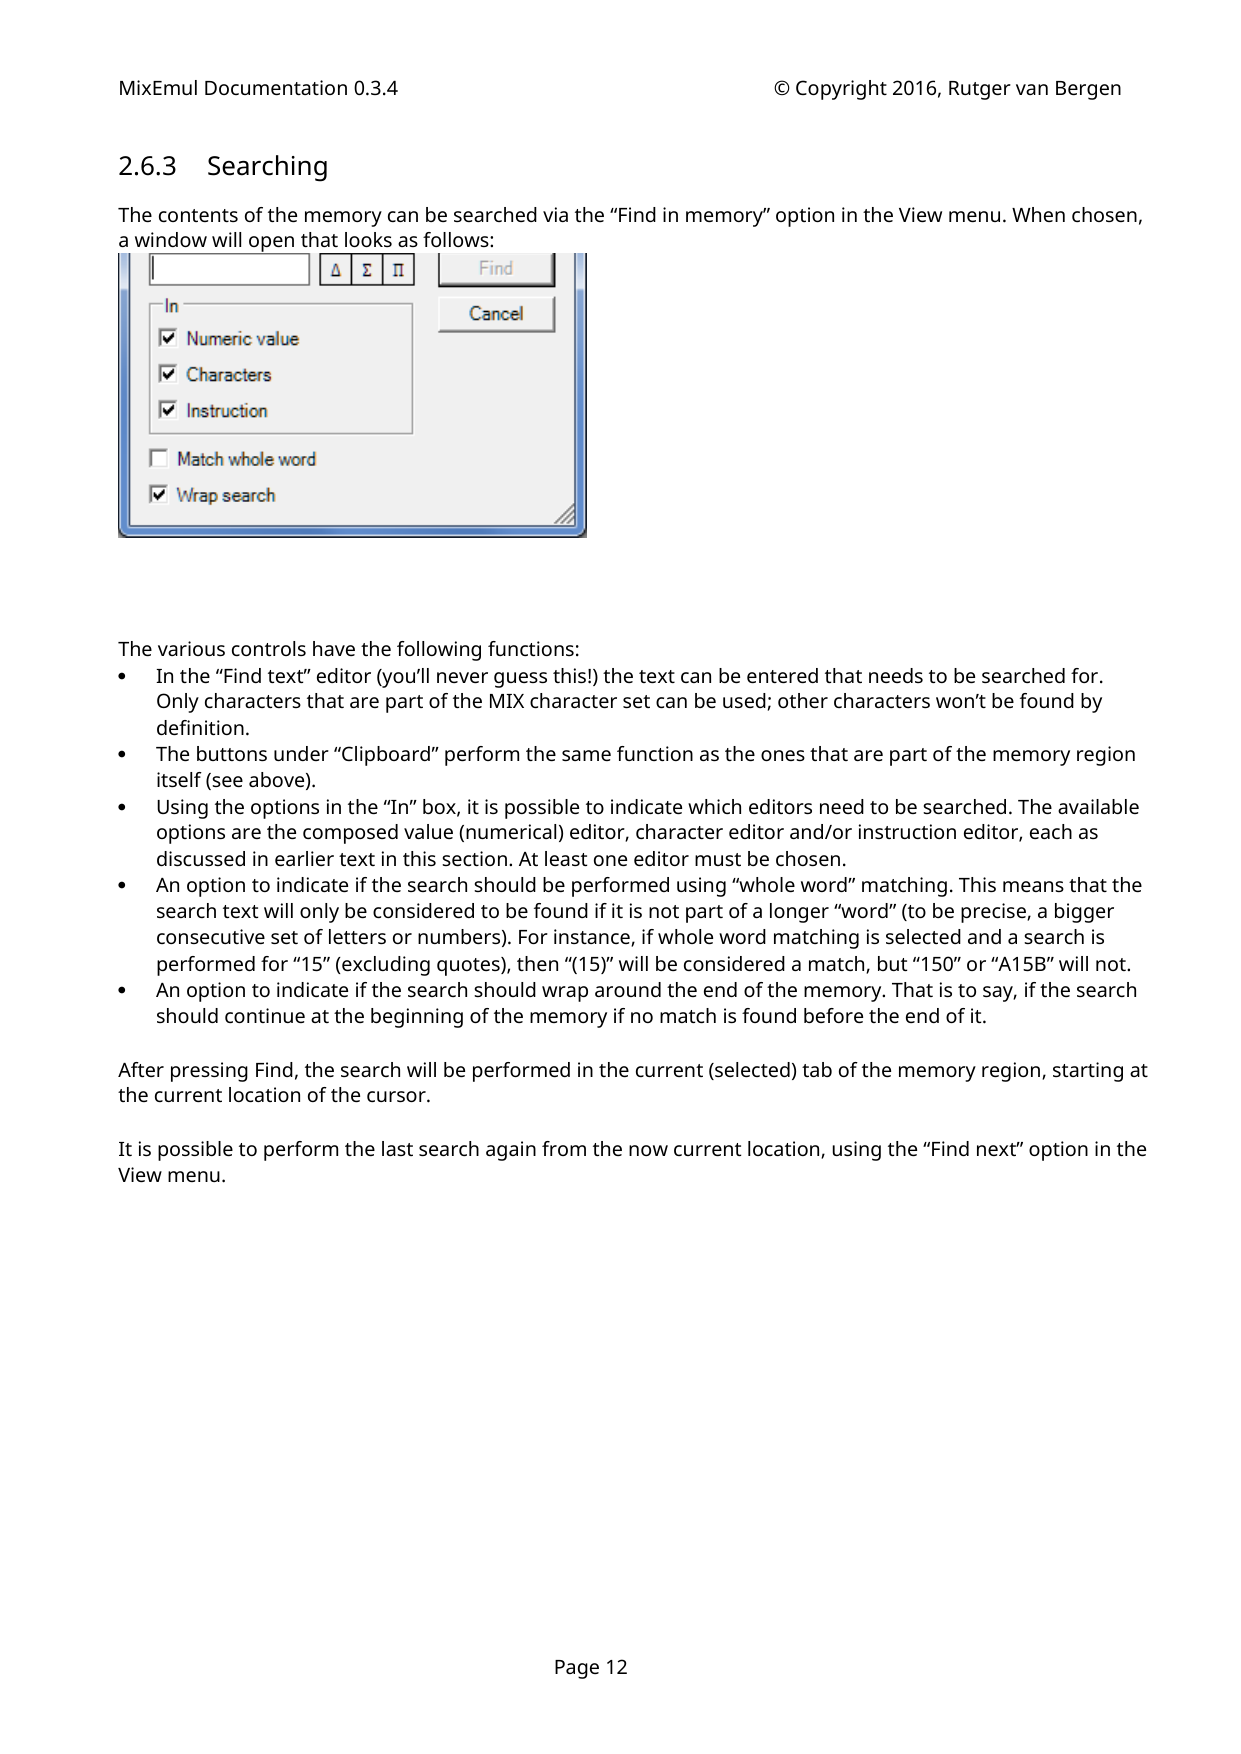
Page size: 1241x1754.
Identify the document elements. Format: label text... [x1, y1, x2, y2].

list In the “Find text” editor (you’ll never guess this!) the text can be entered that needs to be searched for. Only characters that are part of the MIX character set can be used; other characters won’t be found by definition. [118, 662, 1150, 741]
text The various controls have the following functions: [118, 609, 1150, 662]
text It is possible to perform the last search again from the now current location, using the “Find next” option in the View menu. [118, 1136, 1150, 1188]
text After pressing Find, the search will be performed in the current (selected) tab of the memory region, starting at the current location of the cursor. [118, 1056, 1150, 1108]
list The buttons under “Clipboard” perform the same function as the ones that are part of the memory region itself (see above). [118, 741, 1150, 793]
list An option to indicate if the search should be performed using “whole word” matching. This means that the search text will only be considered to be found if it is not part of a longer “word” (to be precise, a bigger consecutive set of letters or numbers). For instance, if whole word matching is selected and a search is performed for “15” (excluding quotes), then “(15)” will be considered a match, but “150” or “A15B” will not. [118, 872, 1150, 977]
text The contents of the memory can be searched via the “Find in memory” option in the View menu. When chosen, a window will open that looks as follows: [118, 201, 1150, 253]
subtitle Searching [118, 148, 1152, 183]
list An option to indicate if the search should wrap around the end of the memory. That is to say, if the search should continue at the beginning of the memory if no match is found before the end of it. [118, 977, 1150, 1029]
list Using the options in the “In” box, it is possible to indicate which editors need to be searched. The available options are the composed value (numerical) editor, character editor and/or instruction editor, each as discussed in earlier text in this section. At least one editor must be chosen. [118, 793, 1150, 872]
picture [118, 253, 587, 538]
